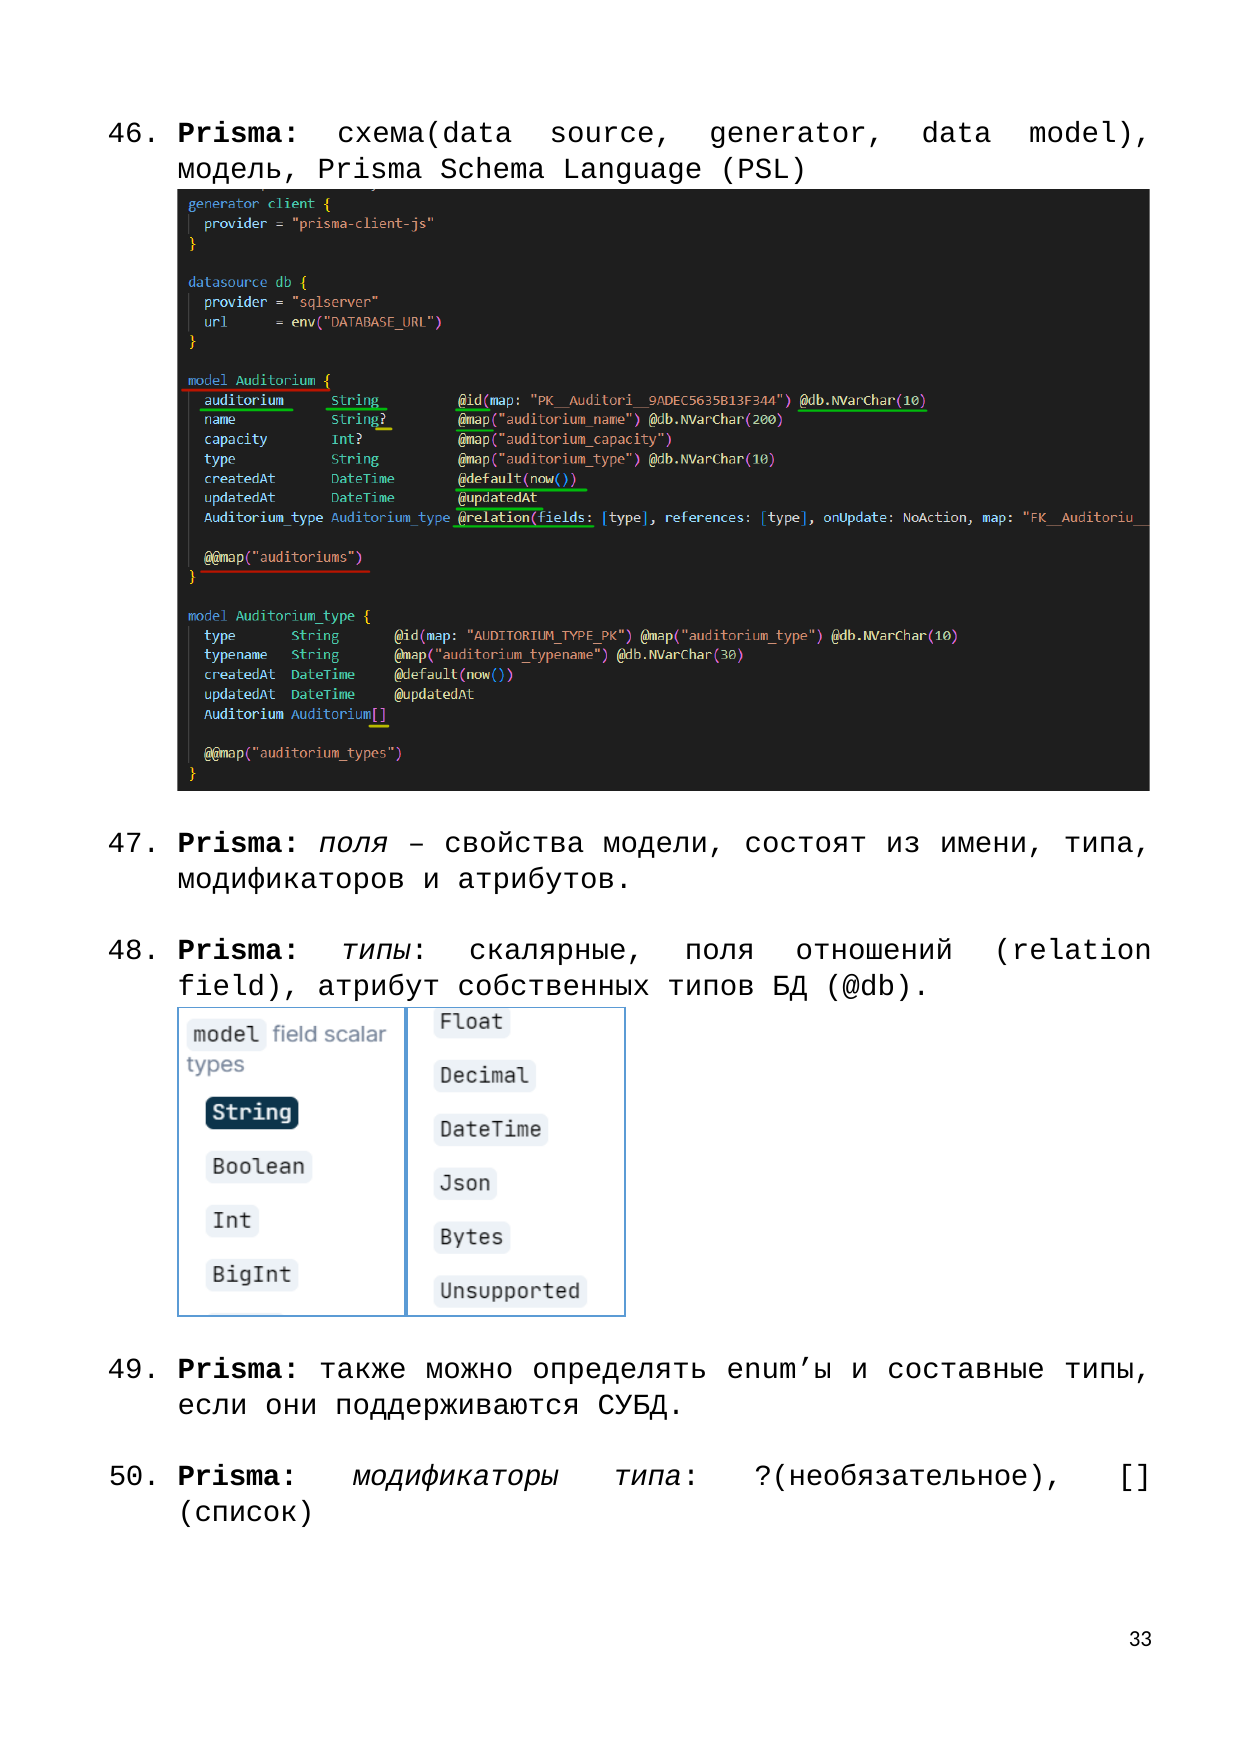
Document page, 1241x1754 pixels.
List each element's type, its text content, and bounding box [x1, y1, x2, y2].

list Prisma: поля – свойства модели, состоят из имени, типа, модификаторов и атрибутов. [177, 828, 1152, 897]
picture [177, 189, 1150, 791]
list Prisma: модификаторы типа: ?(необязательное), [] (список) [177, 1461, 1152, 1530]
picture [179, 1008, 404, 1315]
list Prisma: схема(data source, generator, data model), модель, Prisma Schema Language (PSL) [177, 118, 1152, 187]
picture [408, 1008, 624, 1315]
list Prisma: также можно определять enum’ы и составные типы, если они поддерживаются СУБД. [177, 1354, 1152, 1423]
list Prisma: типы: скалярные, поля отношений (relation field), атрибут собственных типов БД (@db). [177, 935, 1152, 1004]
